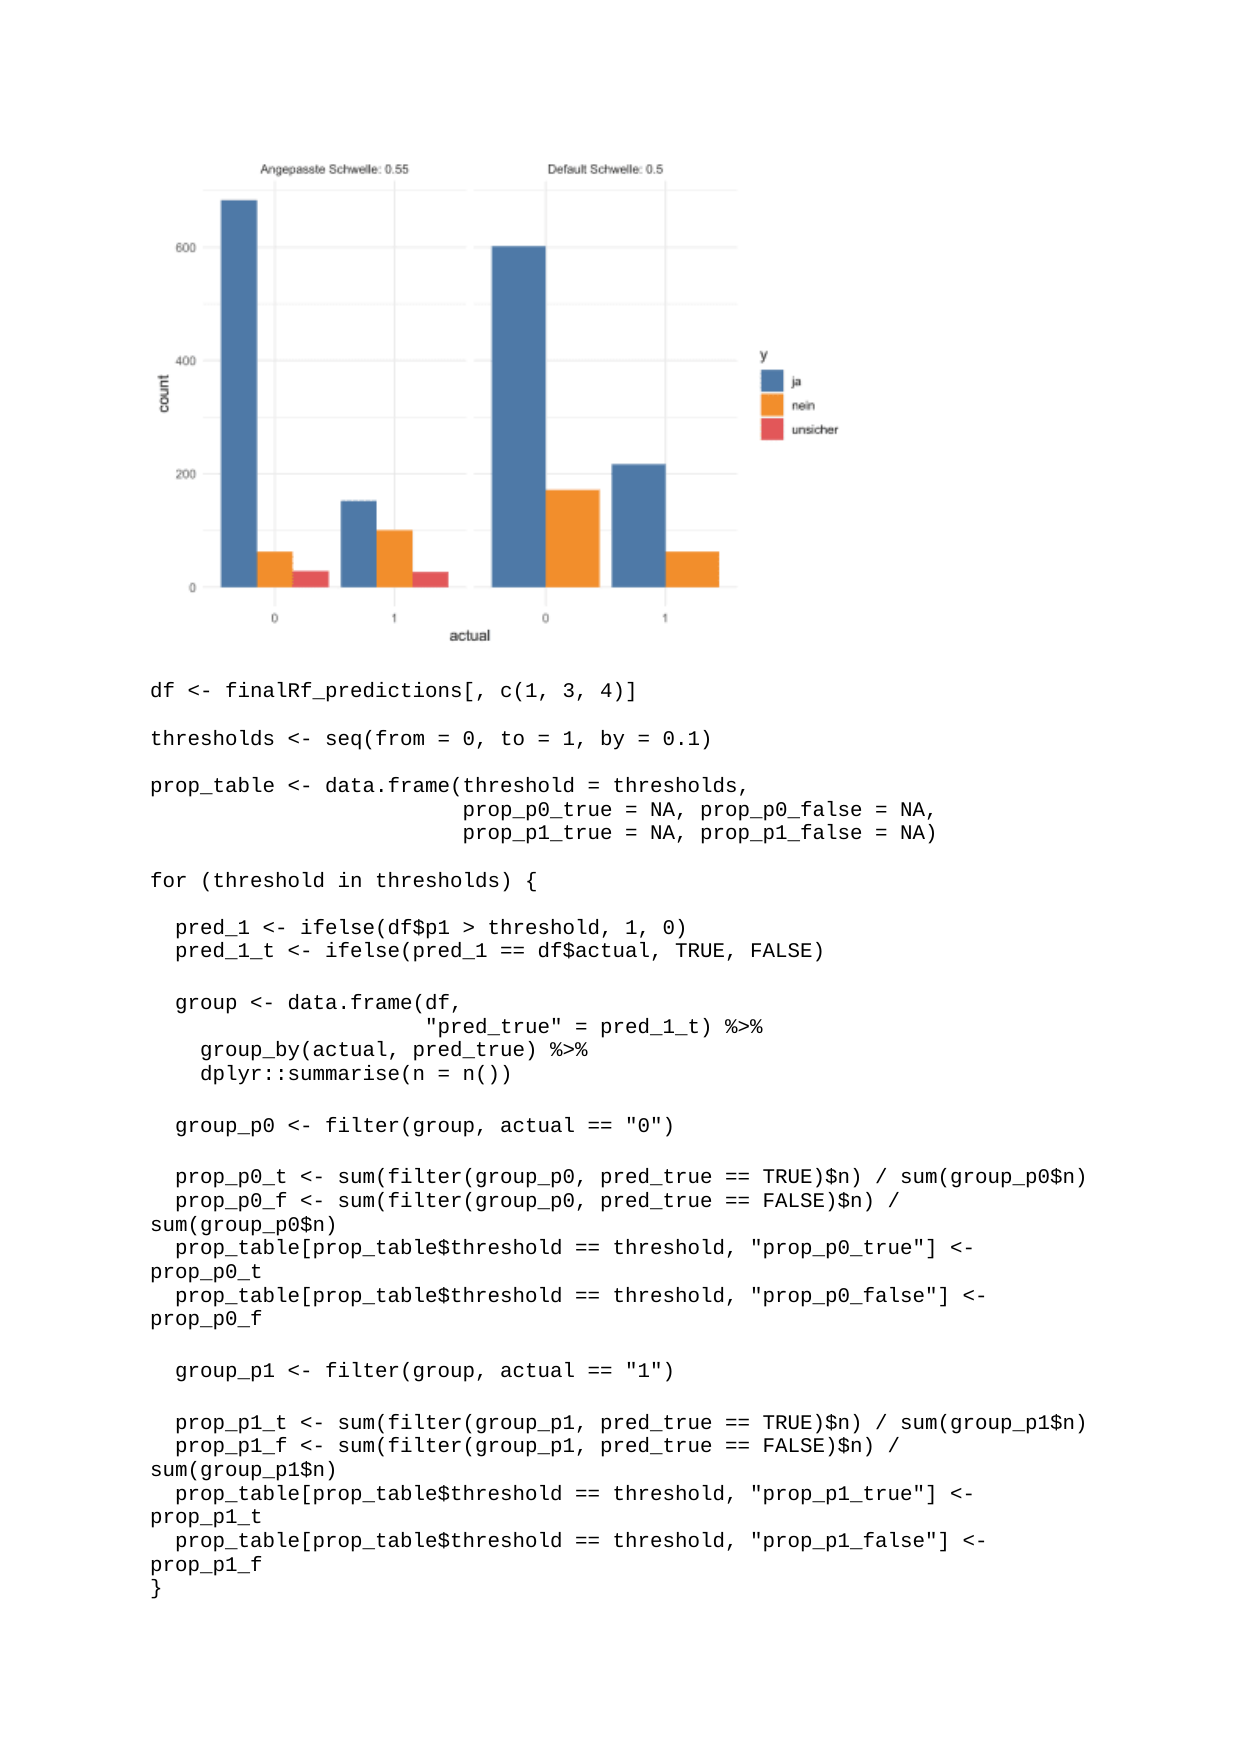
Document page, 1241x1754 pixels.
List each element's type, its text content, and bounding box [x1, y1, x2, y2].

text group_p0 <- filter(group, actual == "0") [150, 1115, 1090, 1138]
text pred_1_t <- ifelse(pred_1 == df$actual, TRUE, FALSE) [150, 941, 1090, 964]
text df <- finalRf_predictions[, c(1, 3, 4)] [150, 680, 1090, 704]
text prop_p0_true = NA, prop_p0_false = NA, [150, 799, 1090, 822]
text thresholds <- seq(from = 0, to = 1, by = 0.1) [150, 728, 1090, 751]
text prop_table[prop_table$threshold == threshold, "prop_p0_true"] <- prop_p0_t [150, 1237, 1090, 1285]
text dplyr::summarise(n = n()) [150, 1063, 1090, 1087]
text } [150, 1577, 1090, 1601]
text prop_table[prop_table$threshold == threshold, "prop_p1_true"] <- prop_p1_t [150, 1483, 1090, 1530]
text prop_table[prop_table$threshold == threshold, "prop_p0_false"] <- prop_p0_f [150, 1285, 1090, 1332]
text group_p1 <- filter(group, actual == "1") [150, 1360, 1090, 1384]
text prop_p0_f <- sum(filter(group_p0, pred_true == FALSE)$n) / sum(group_p0$n) [150, 1190, 1090, 1237]
text prop_p1_t <- sum(filter(group_p1, pred_true == TRUE)$n) / sum(group_p1$n) [150, 1412, 1090, 1435]
text group_by(actual, pred_true) %>% [150, 1039, 1090, 1063]
text for (threshold in thresholds) { [150, 869, 1090, 893]
text prop_p1_f <- sum(filter(group_p1, pred_true == FALSE)$n) / sum(group_p1$n) [150, 1435, 1090, 1483]
text prop_p1_true = NA, prop_p1_false = NA) [150, 822, 1090, 846]
text "pred_true" = pred_1_t) %>% [150, 1016, 1090, 1039]
text group <- data.frame(df, [150, 992, 1090, 1016]
picture [150, 150, 854, 652]
text pred_1 <- ifelse(df$p1 > threshold, 1, 0) [150, 917, 1090, 941]
text prop_p0_t <- sum(filter(group_p0, pred_true == TRUE)$n) / sum(group_p0$n) [150, 1166, 1090, 1190]
text prop_table <- data.frame(threshold = thresholds, [150, 775, 1090, 799]
text prop_table[prop_table$threshold == threshold, "prop_p1_false"] <- prop_p1_f [150, 1530, 1090, 1577]
